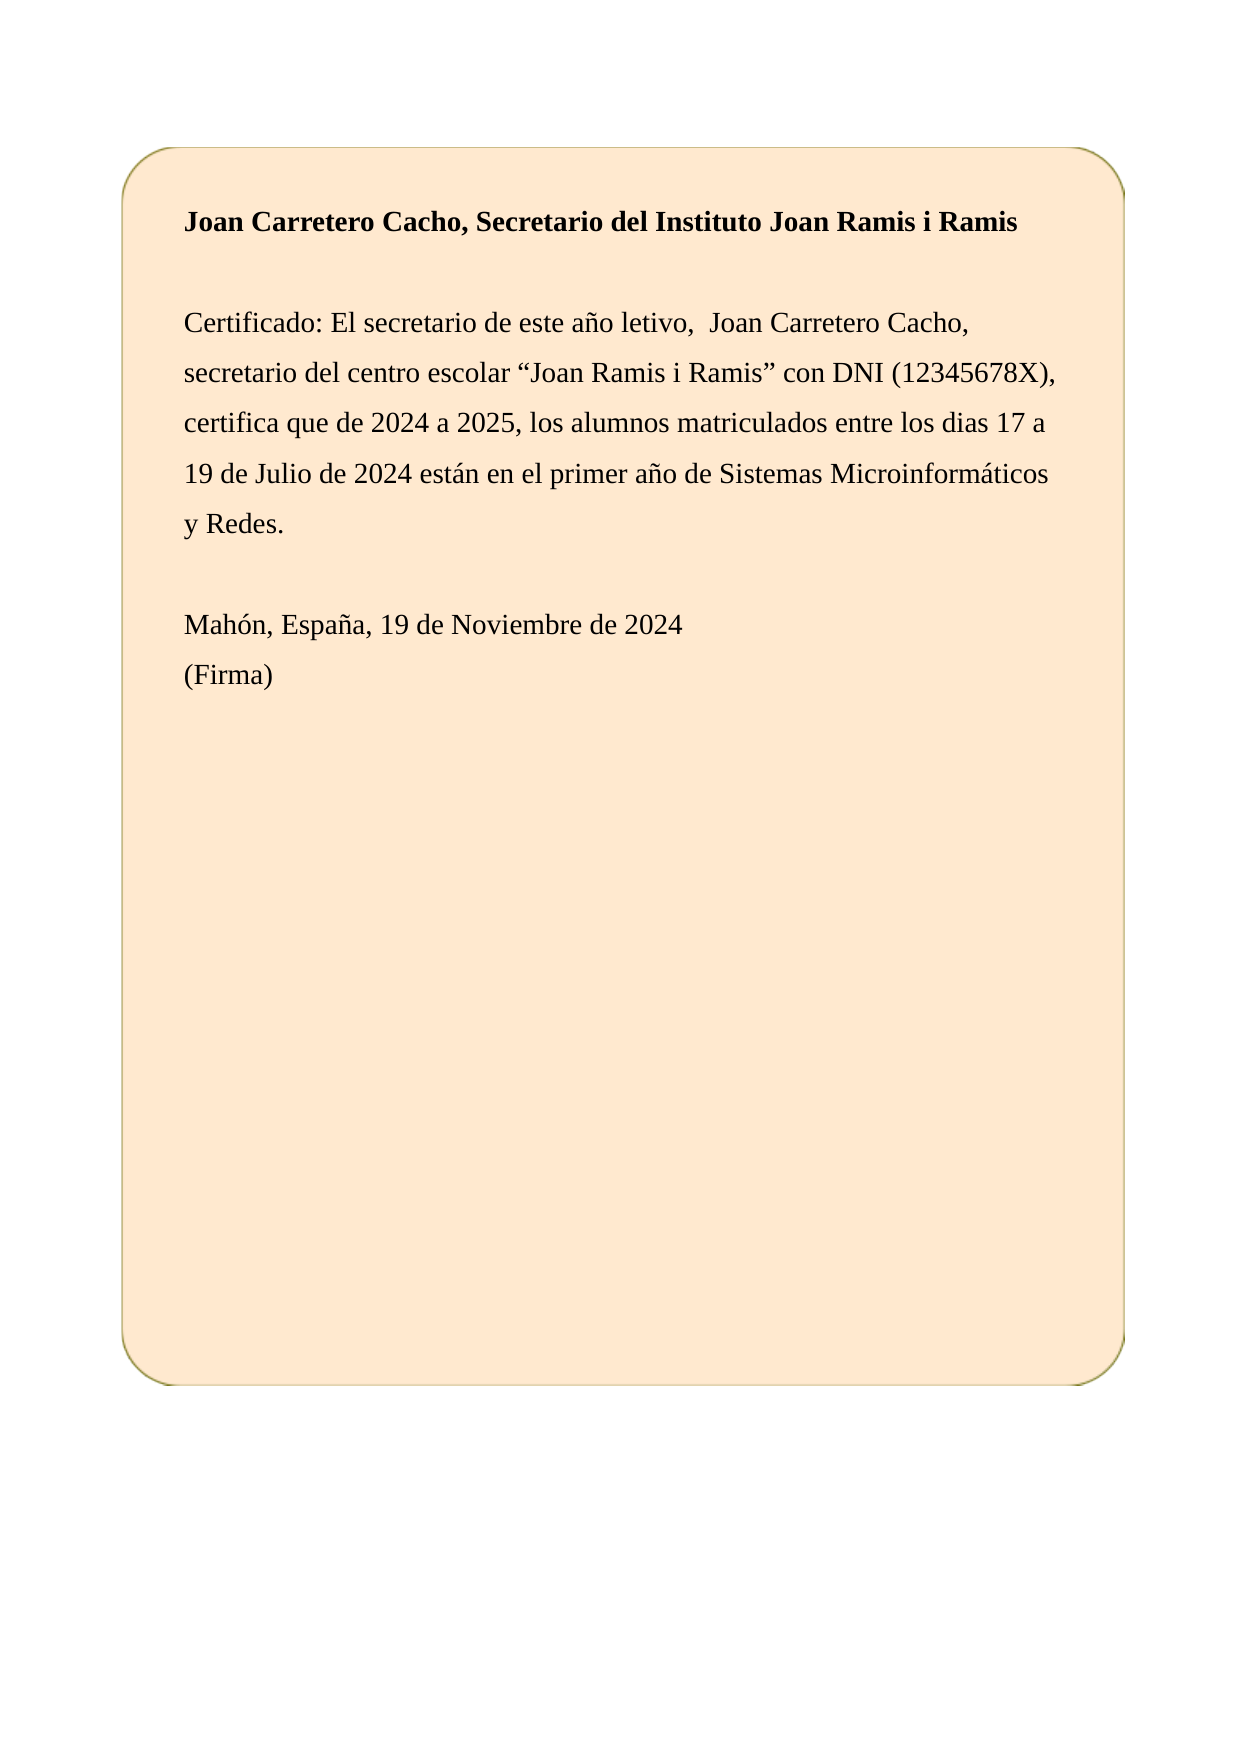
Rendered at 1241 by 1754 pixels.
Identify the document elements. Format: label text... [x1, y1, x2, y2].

text Mahón, España, 19 de Noviembre de 2024 [184, 607, 1057, 640]
picture [121, 147, 1125, 1386]
text (Firma) [184, 657, 1057, 691]
text Certificado: El secretario de este año letivo, Joan Carretero Cacho, secretario del centro escolar “Joan Ramis i Ramis” con DNI (12345678X), certifica que de 2024 a 2025, los alumnos matriculados entre los dias 17 a 19 de Julio de 2024 están en el primer año de Sistemas Microinformáticos y Redes. [184, 305, 1057, 540]
text Joan Carretero Cacho, Secretario del Instituto Joan Ramis i Ramis [184, 204, 1019, 238]
